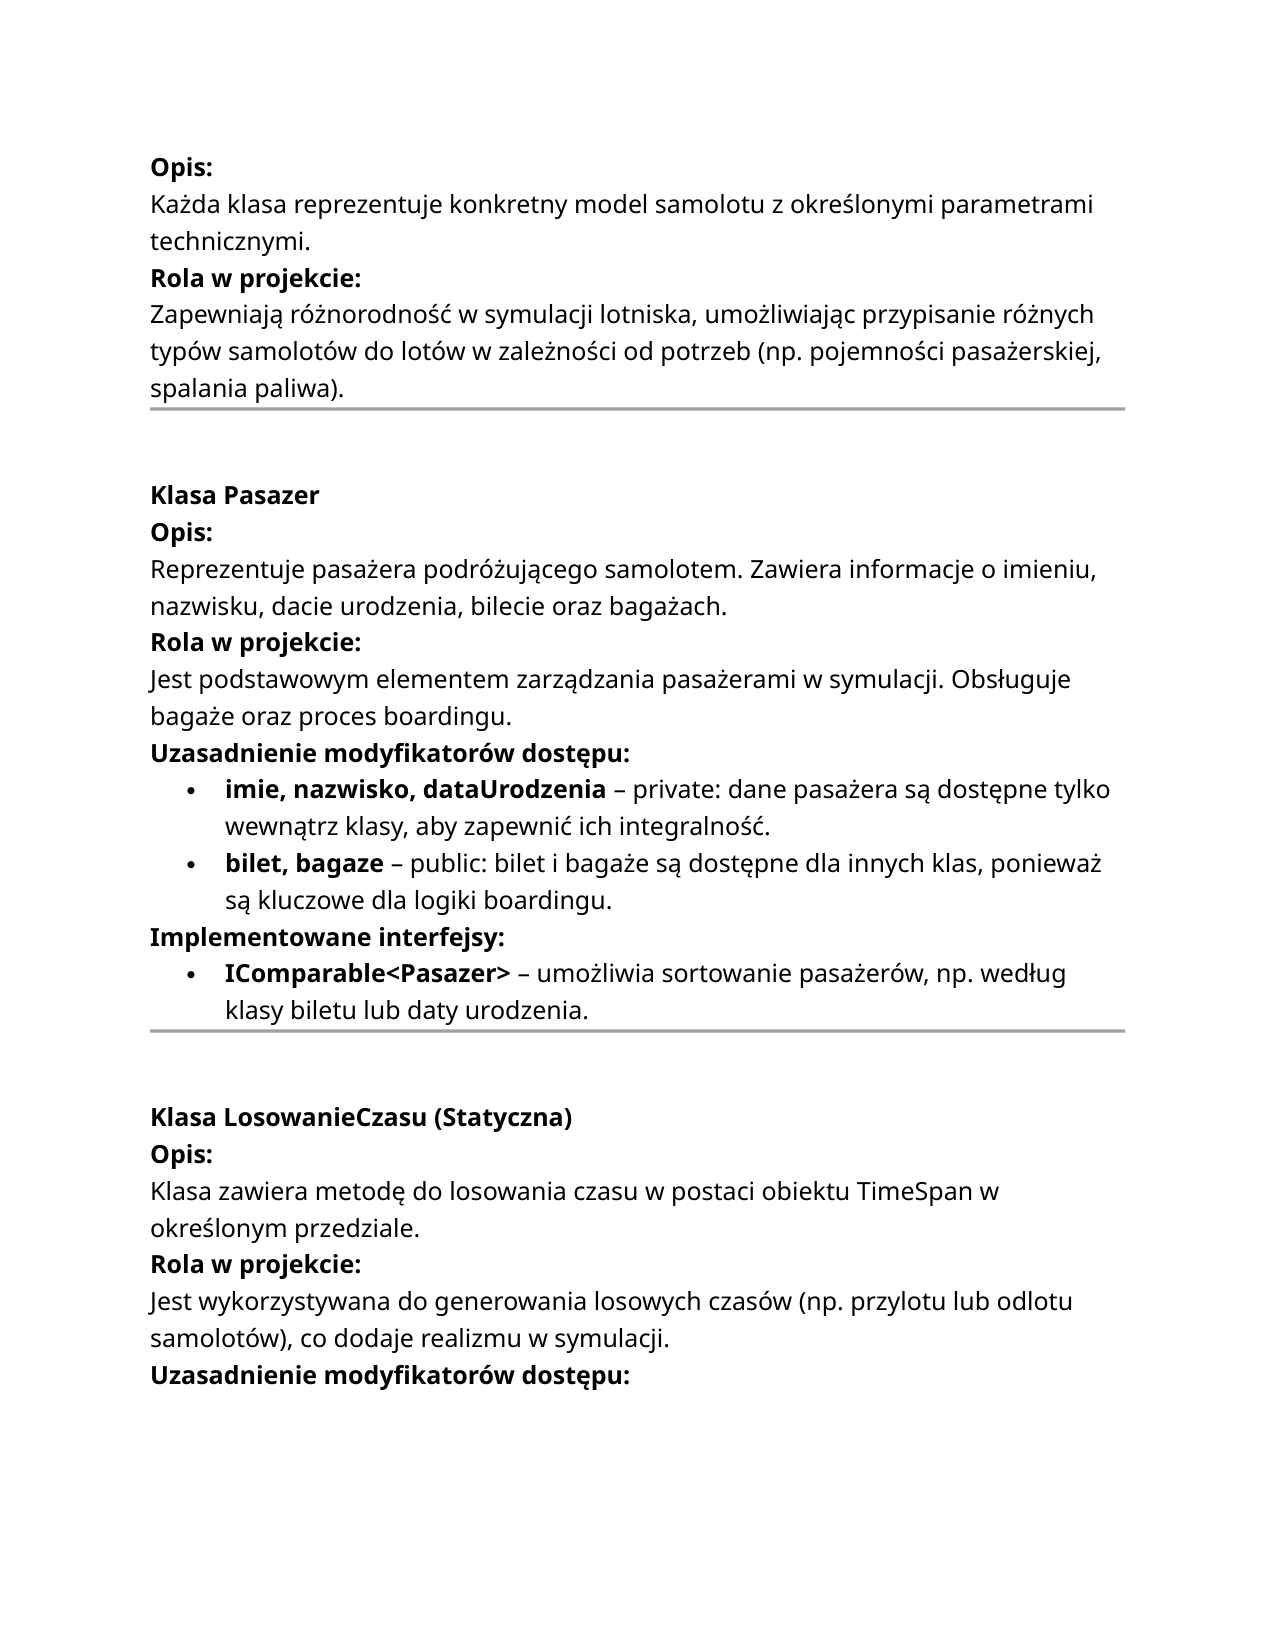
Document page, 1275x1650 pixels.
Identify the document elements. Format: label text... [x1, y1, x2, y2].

list imie, nazwisko, dataUrodzenia – private: dane pasażera są dostępne tylko wewnątrz klasy, aby zapewnić ich integralność. [187, 772, 1125, 843]
text Zapewniają różnorodność w symulacji lotniska, umożliwiając przypisanie różnych typów samolotów do lotów w zależności od potrzeb (np. pojemności pasażerskiej, spalania paliwa). [150, 297, 1125, 405]
list bilet, bagaze – public: bilet i bagaże są dostępne dla innych klas, ponieważ są kluczowe dla logiki boardingu. [187, 846, 1125, 916]
text Jest podstawowym elementem zarządzania pasażerami w symulacji. Obsługuje bagaże oraz proces boardingu. [150, 662, 1125, 733]
text Rola w projekcie: [150, 1247, 1125, 1281]
text Jest wykorzystywana do generowania losowych czasów (np. przylotu lub odlotu samolotów), co dodaje realizmu w symulacji. [150, 1284, 1125, 1355]
text Rola w projekcie: [150, 260, 1125, 294]
text Opis: [150, 150, 1125, 184]
text Implementowane interfejsy: [150, 919, 1125, 953]
text Każda klasa reprezentuje konkretny model samolotu z określonymi parametrami technicznymi. [150, 187, 1125, 258]
text Reprezentuje pasażera podróżującego samolotem. Zawiera informacje o imieniu, nazwisku, dacie urodzenia, bilecie oraz bagażach. [150, 551, 1125, 622]
text Uzasadnienie modyfikatorów dostępu: [150, 1357, 1125, 1391]
list IComparable<Pasazer> – umożliwia sortowanie pasażerów, np. według klasy biletu lub daty urodzenia. [187, 956, 1125, 1027]
text Klasa LosowanieCzasu (Statyczna) [150, 1100, 1125, 1134]
text Klasa zawiera metodę do losowania czasu w postaci obiektu TimeSpan w określonym przedziale. [150, 1173, 1125, 1244]
text Rola w projekcie: [150, 625, 1125, 659]
text Klasa Pasazer [150, 478, 1125, 512]
text Uzasadnienie modyfikatorów dostępu: [150, 735, 1125, 769]
text Opis: [150, 515, 1125, 549]
text Opis: [150, 1137, 1125, 1171]
